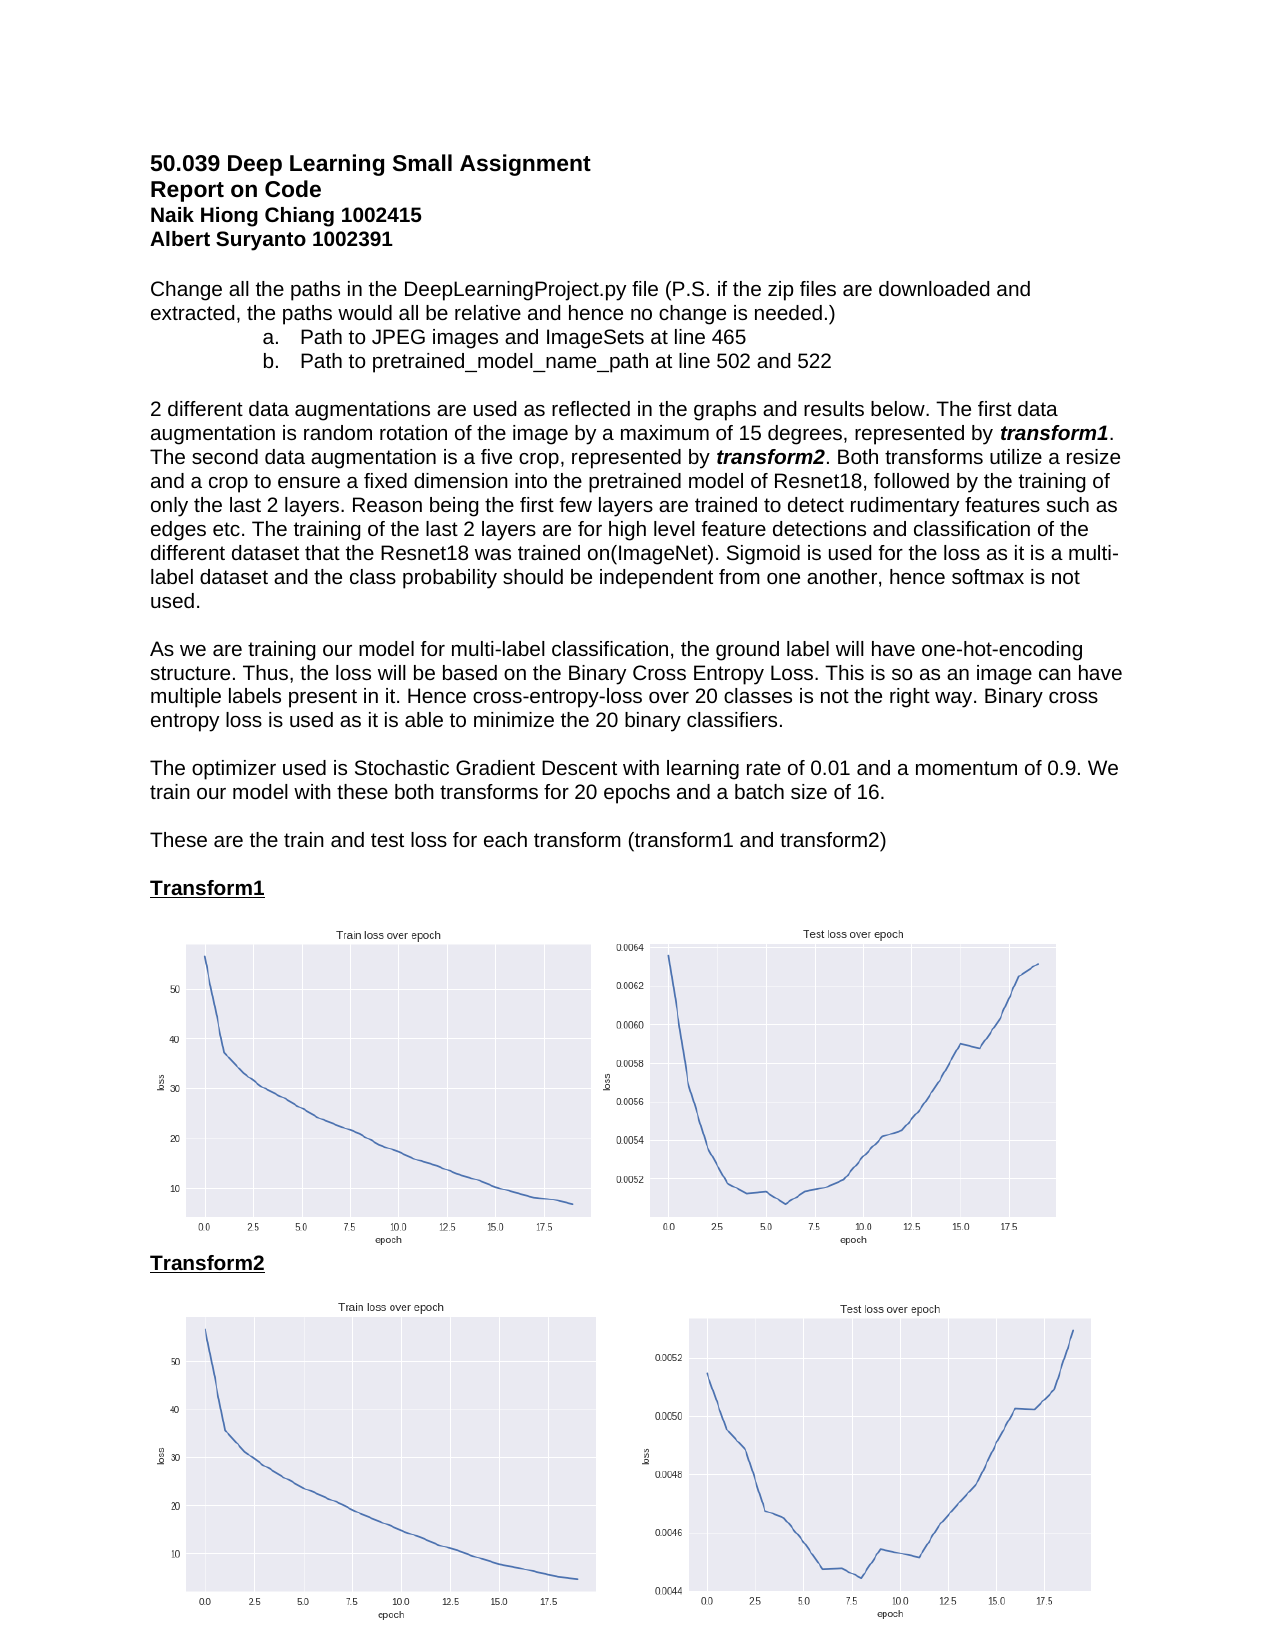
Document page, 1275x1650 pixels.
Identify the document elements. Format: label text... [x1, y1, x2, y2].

text Transform2 [150, 1251, 1125, 1275]
text These are the train and test loss for each transform (transform1 and transform2) [150, 828, 1125, 852]
text The optimizer used is Stochastic Gradient Descent with learning rate of 0.01 and a momentum of 0.9. We train our model with these both transforms for 20 epochs and a batch size of 16. [150, 756, 1125, 804]
text Report on Code [150, 176, 1125, 203]
text 2 different data augmentations are used as reflected in the graphs and results below. The first data augmentation is random rotation of the image by a maximum of 15 degrees, represented by transform1. The second data augmentation is a five crop, represented by transform2. Both transforms utilize a resize and a crop to ensure a fixed dimension into the pretrained model of Resnet18, followed by the training of only the last 2 layers. Reason being the first few layers are trained to detect rudimentary features such as edges etc. The training of the last 2 layers are for high level feature detections and classification of the different dataset that the Resnet18 was trained on(ImageNet). Sigmoid is used for the loss as it is a multi-label dataset and the class probability should be independent from one another, hence softmax is not used. [150, 397, 1125, 612]
picture [636, 1298, 1097, 1625]
list Path to pretrained_model_name_path at line 502 and 522 [262, 349, 1125, 373]
text Change all the paths in the DeepLearningProject.py file (P.S. if the zip files are downloaded and extracted, the paths would all be relative and hence no change is needed.) [150, 277, 1125, 325]
picture [150, 1296, 602, 1626]
text 50.039 Deep Learning Small Assignment [150, 150, 1125, 176]
text Naik Hiong Chiang 1002415 [150, 203, 1125, 227]
text As we are training our model for multi-label classification, the ground label will have one-hot-encoding structure. Thus, the loss will be based on the Binary Cross Entropy Loss. This is so as an image can have multiple labels present in it. Hence cross-entropy-loss over 20 classes is not the right way. Binary cross entropy loss is used as it is able to minimize the 20 binary classifiers. [150, 636, 1125, 732]
text Transform1 [150, 876, 1125, 900]
picture [150, 923, 1062, 1251]
text Albert Suryanto 1002391 [150, 227, 1125, 251]
list Path to JPEG images and ImageSets at line 465 [262, 325, 1125, 349]
